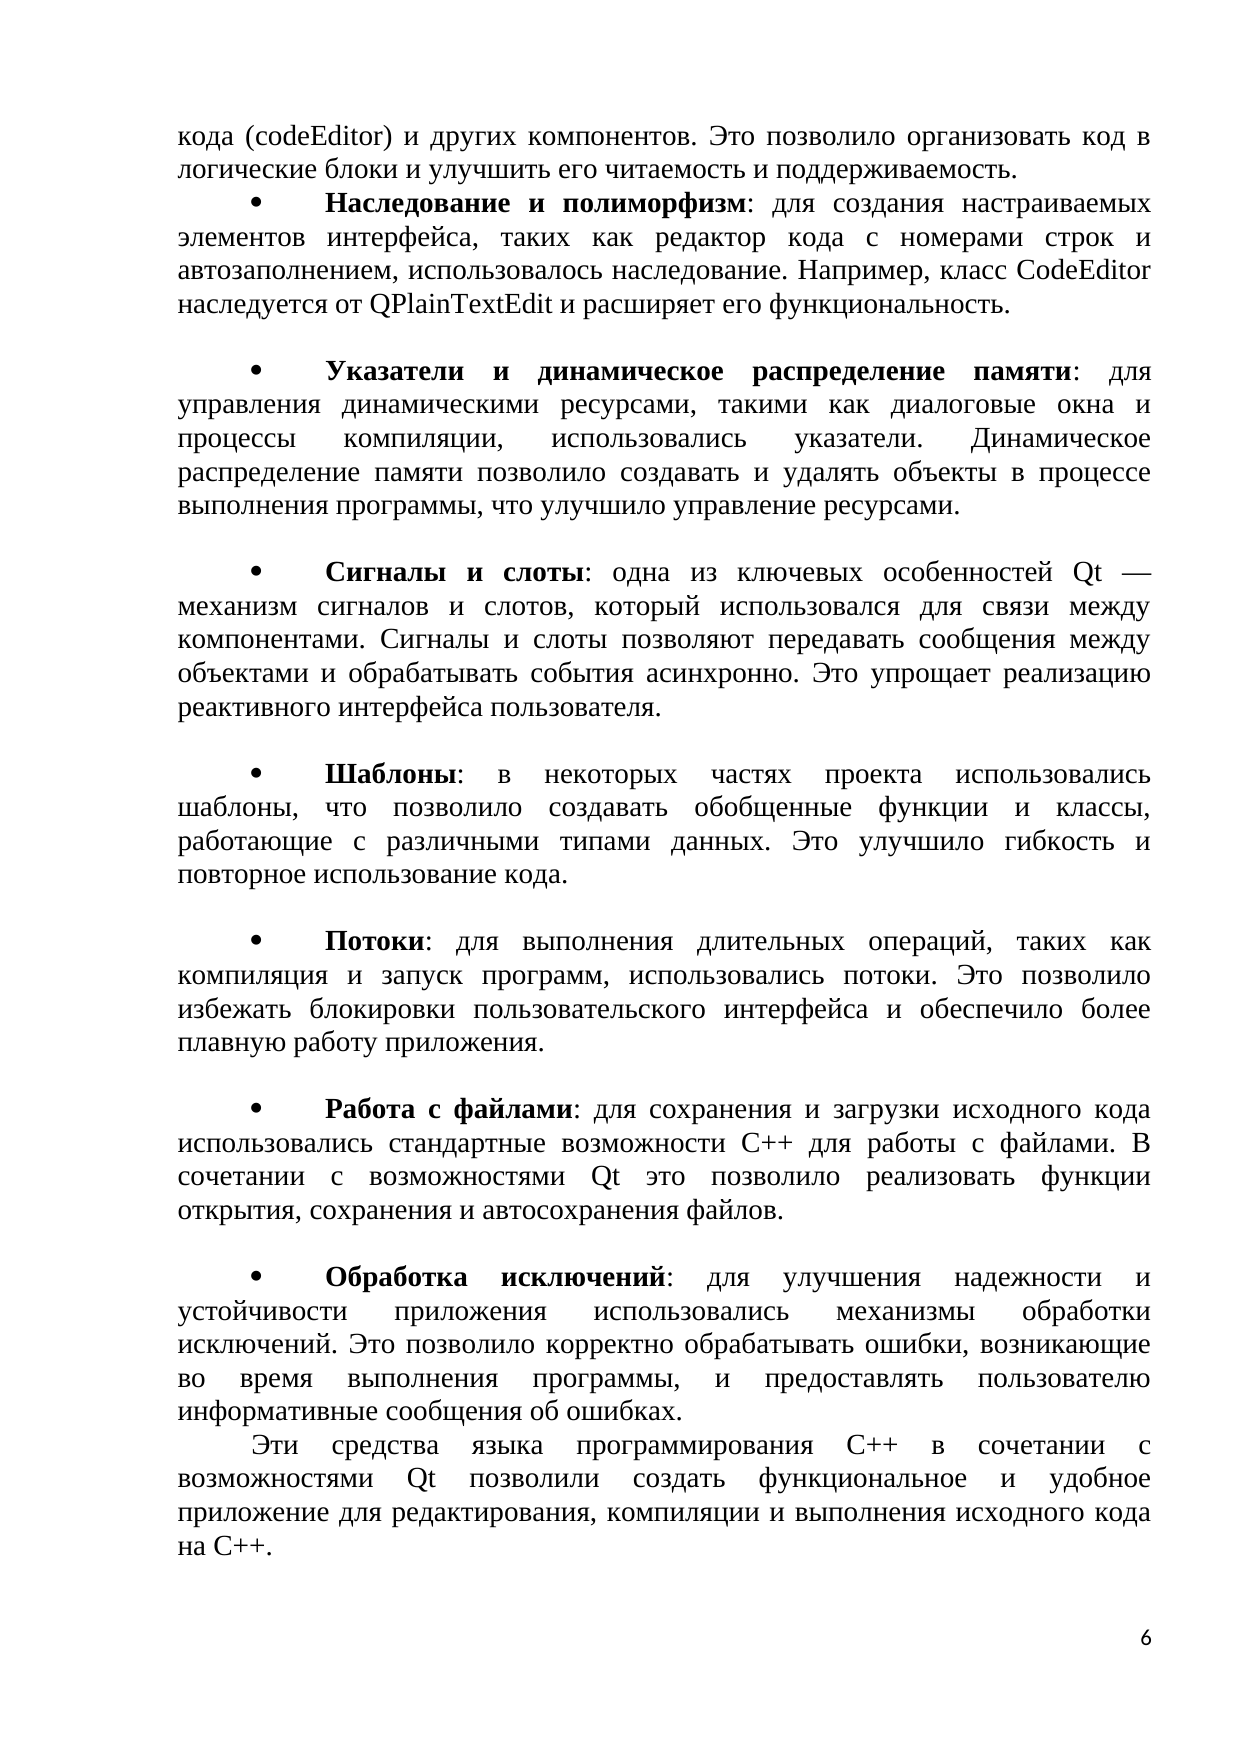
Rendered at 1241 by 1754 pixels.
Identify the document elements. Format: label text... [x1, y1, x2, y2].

list Обработка исключений: для улучшения надежности и устойчивости приложения использовались механизмы обработки исключений. Это позволило корректно обрабатывать ошибки, возникающие во время выполнения программы, и предоставлять пользователю информативные сообщения об ошибках. [177, 1259, 1152, 1427]
list Потоки: для выполнения длительных операций, таких как компиляция и запуск программ, использовались потоки. Это позволило избежать блокировки пользовательского интерфейса и обеспечило более плавную работу приложения. [177, 923, 1152, 1058]
list Работа с файлами: для сохранения и загрузки исходного кода использовались стандартные возможности C++ для работы с файлами. В сочетании с возможностями Qt это позволило реализовать функции открытия, сохранения и автосохранения файлов. [177, 1091, 1152, 1226]
list Эти средства языка программирования C++ в сочетании с возможностями Qt позволили создать функциональное и удобное приложение для редактирования, компиляции и выполнения исходного кода на C++. [177, 1427, 1152, 1561]
list Указатели и динамическое распределение памяти: для управления динамическими ресурсами, такими как диалоговые окна и процессы компиляции, использовались указатели. Динамическое распределение памяти позволило создавать и удалять объекты в процессе выполнения программы, что улучшило управление ресурсами. [177, 353, 1152, 521]
list Шаблоны: в некоторых частях проекта использовались шаблоны, что позволило создавать обобщенные функции и классы, работающие с различными типами данных. Это улучшило гибкость и повторное использование кода. [177, 756, 1152, 890]
list Наследование и полиморфизм: для создания настраиваемых элементов интерфейса, таких как редактор кода с номерами строк и автозаполнением, использовалось наследование. Например, класс CodeEditor наследуется от QPlainTextEdit и расширяет его функциональность. [177, 185, 1152, 319]
list Сигналы и слоты: одна из ключевых особенностей Qt — механизм сигналов и слотов, который использовался для связи между компонентами. Сигналы и слоты позволяют передавать сообщения между объектами и обрабатывать события асинхронно. Это упрощает реализацию реактивного интерфейса пользователя. [177, 554, 1152, 722]
